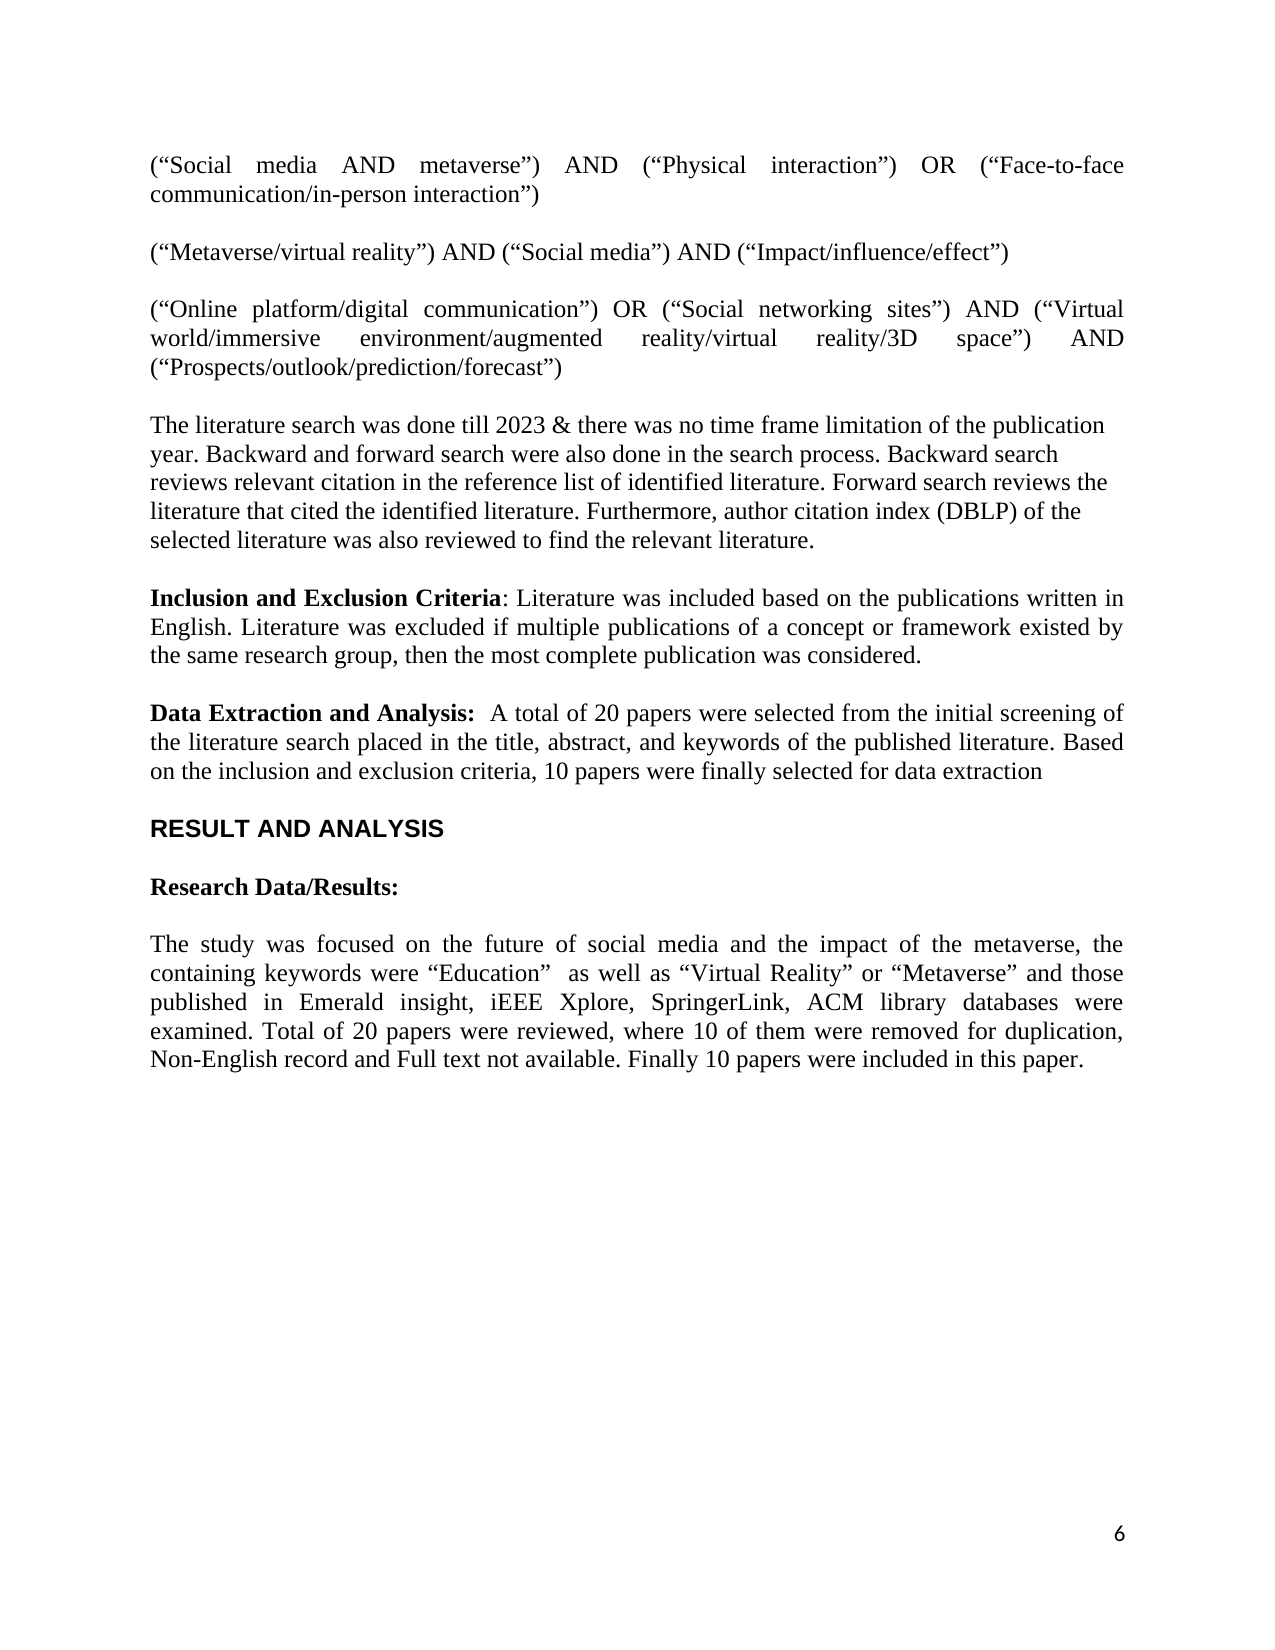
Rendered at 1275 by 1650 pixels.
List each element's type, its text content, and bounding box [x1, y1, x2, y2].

text RESULT AND ANALYSIS [150, 814, 1125, 842]
text (“Metaverse/virtual reality”) AND (“Social media”) AND (“Impact/influence/effect”) [150, 237, 1125, 265]
text (“Online platform/digital communication”) OR (“Social networking sites”) AND (“Virtual world/immersive environment/augmented reality/virtual reality/3D space”) AND (“Prospects/outlook/prediction/forecast”) [150, 294, 1125, 381]
text Research Data/Results: [150, 872, 1125, 900]
text Data Extraction and Analysis: A total of 20 papers were selected from the initial screening of the literature search placed in the title, abstract, and keywords of the published literature. Based on the inclusion and exclusion criteria, 10 papers were finally selected for data extraction [150, 698, 1125, 784]
text (“Social media AND metaverse”) AND (“Physical interaction”) OR (“Face-to-face communication/in-person interaction”) [150, 150, 1125, 207]
text Inclusion and Exclusion Criteria: Literature was included based on the publications written in English. Literature was excluded if multiple publications of a concept or framework existed by the same research group, then the most complete publication was considered. [150, 583, 1125, 669]
text The study was focused on the future of social media and the impact of the metaverse, the containing keywords were “Education” as well as “Virtual Reality” or “Metaverse” and those published in Emerald insight, iEEE Xplore, SpringerLink, ACM library databases were examined. Total of 20 papers were reviewed, where 10 of them were removed for duplication, Non-English record and Full text not available. Finally 10 papers were included in this paper. [150, 929, 1125, 1073]
text The literature search was done till 2023 & there was no time frame limitation of the publication year. Backward and forward search were also done in the search process. Backward search reviews relevant citation in the reference list of identified literature. Forward search reviews the literature that cited the identified literature. Furthermore, author citation index (DBLP) of the selected literature was also reviewed to find the relevant literature. [150, 410, 1125, 554]
